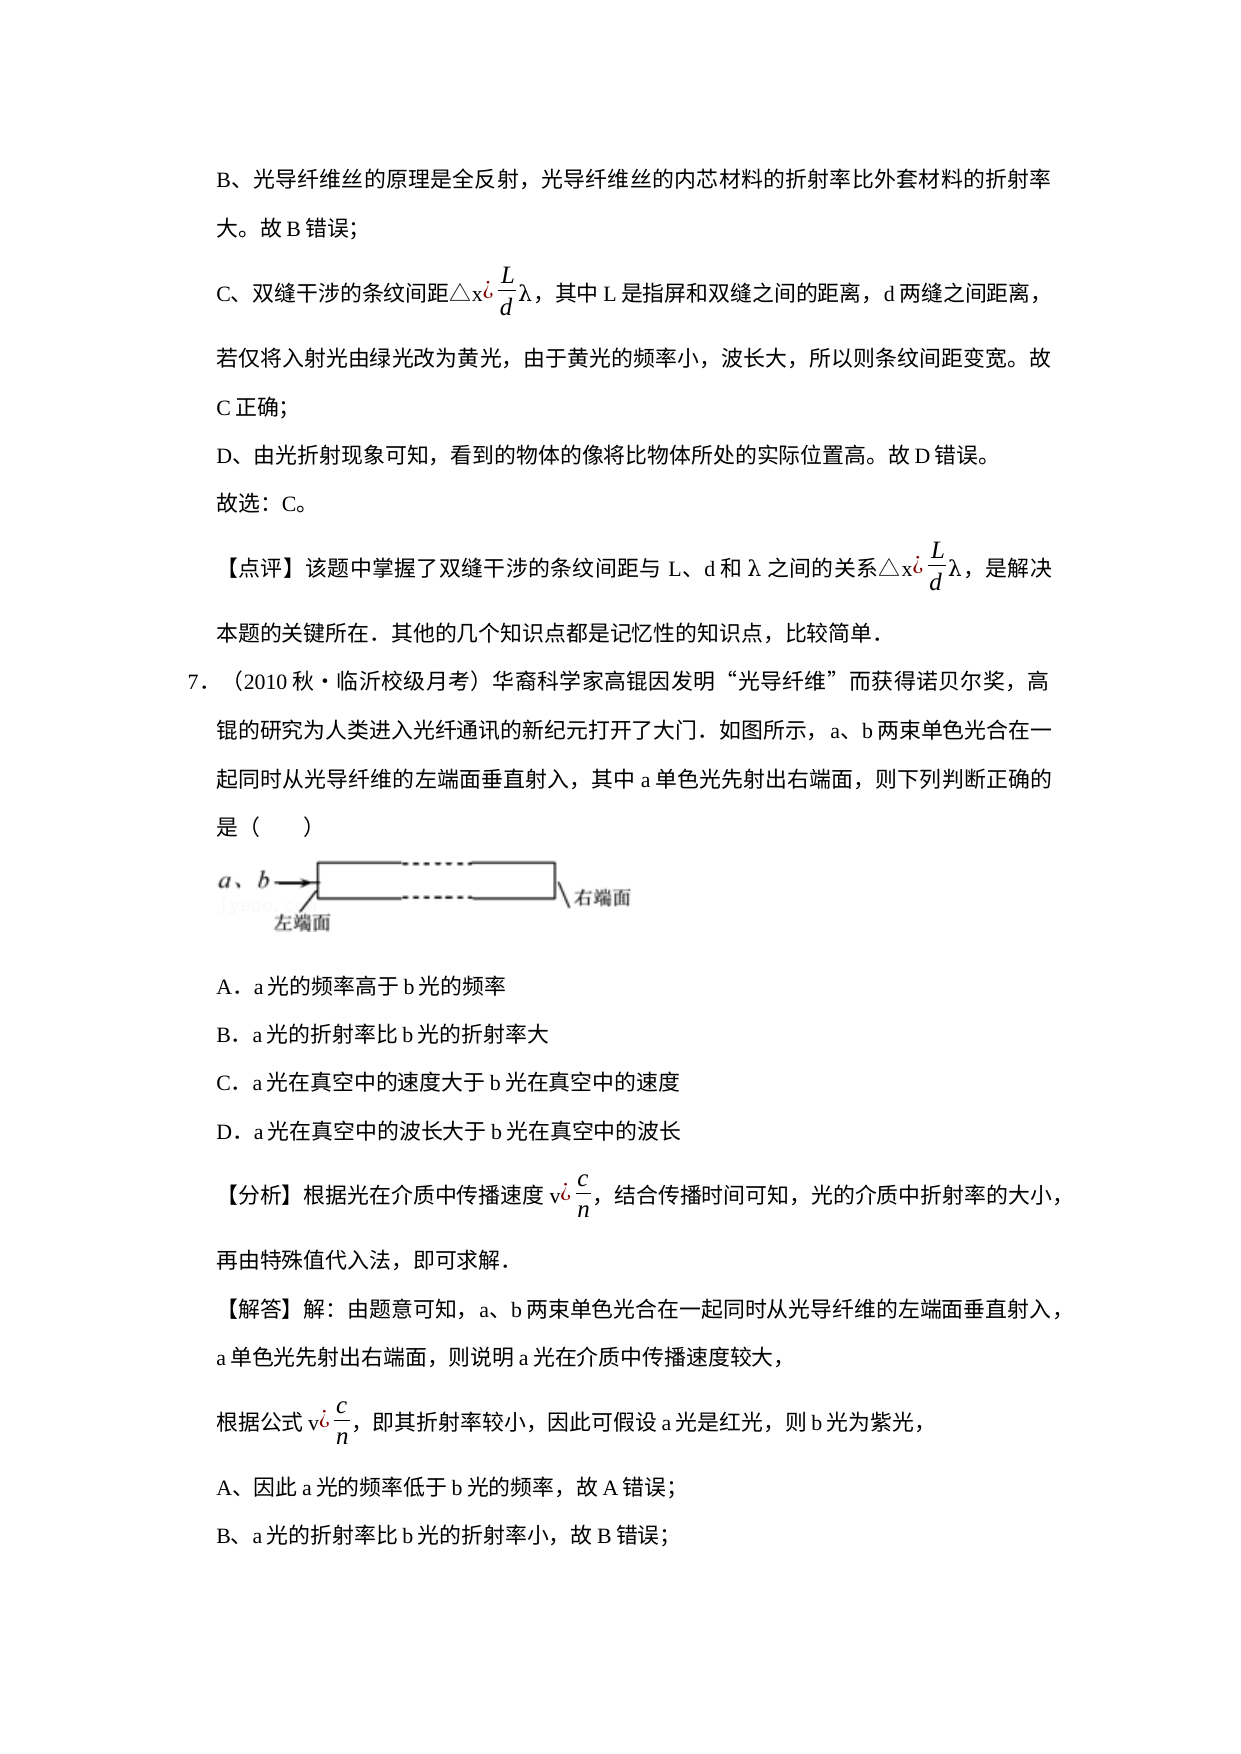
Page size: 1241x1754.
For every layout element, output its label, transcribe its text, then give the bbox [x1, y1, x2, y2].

text A、因此a光的频率低于b光的频率，故A错误； [216, 1469, 1053, 1502]
text B．a光的折射率比b光的折射率大 [187, 1017, 1053, 1049]
text B、a光的折射率比b光的折射率小，故B错误； [216, 1517, 1053, 1550]
picture [216, 858, 632, 932]
text D、由光折射现象可知，看到的物体的像将比物体所处的实际位置高。故D错误。 [216, 437, 1053, 470]
text C、双缝干涉的条纹间距△xλ，其中L是指屏和双缝之间的距离，d两缝之间距离，若仅将入射光由绿光改为黄光，由于黄光的频率小，波长大，所以则条纹间距变宽。故C正确； [216, 259, 1053, 422]
text D．a光在真空中的波长大于b光在真空中的波长 [187, 1113, 1053, 1146]
text A．a光的频率高于b光的频率 [187, 968, 1053, 1001]
text C．a光在真空中的速度大于b光在真空中的速度 [187, 1065, 1053, 1097]
text 根据公式v，即其折射率较小，因此可假设a光是红光，则b光为紫光， [216, 1388, 1053, 1453]
text 【点评】该题中掌握了双缝干涉的条纹间距与L、d和λ之间的关系△xλ，是解决本题的关键所在．其他的几个知识点都是记忆性的知识点，比较简单． [216, 534, 1053, 648]
text B、光导纤维丝的原理是全反射，光导纤维丝的内芯材料的折射率比外套材料的折射率大。故B错误； [216, 162, 1053, 243]
text 【分析】根据光在介质中传播速度v，结合传播时间可知，光的介质中折射率的大小，再由特殊值代入法，即可求解． [216, 1162, 1053, 1275]
text 【解答】解：由题意可知，a、b两束单色光合在一起同时从光导纤维的左端面垂直射入，a单色光先射出右端面，则说明a光在介质中传播速度较大， [216, 1291, 1053, 1372]
text 7．（2010秋•临沂校级月考）华裔科学家高锟因发明“光导纤维”而获得诺贝尔奖，高锟的研究为人类进入光纤通讯的新纪元打开了大门．如图所示，a、b两束单色光合在一起同时从光导纤维的左端面垂直射入，其中a单色光先射出右端面，则下列判断正确的是（ ） [187, 664, 1053, 842]
text 故选：C。 [216, 486, 1053, 518]
